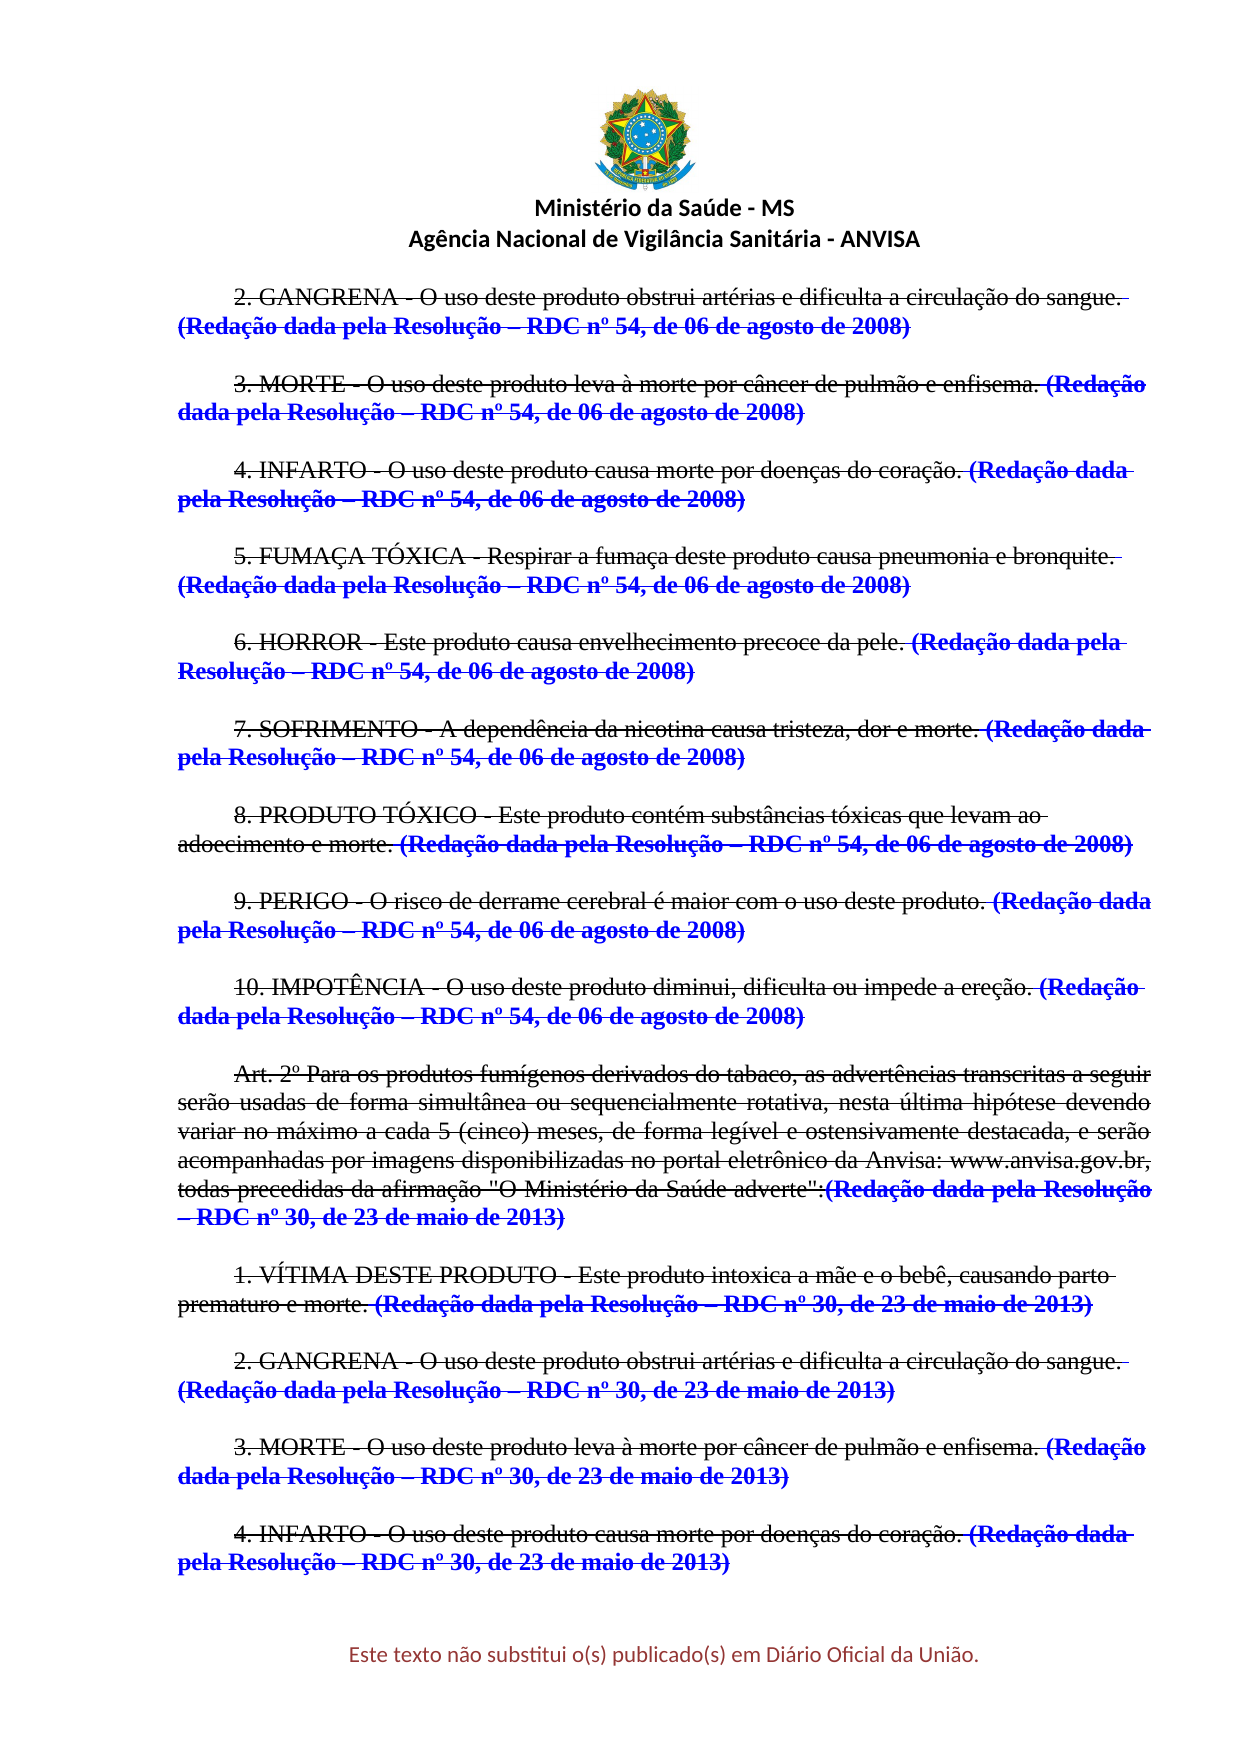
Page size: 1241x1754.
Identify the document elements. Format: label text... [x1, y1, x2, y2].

text 2. GANGRENA - O uso deste produto obstrui artérias e dificulta a circulação do sangue. (Redação dada pela Resolução – RDC nº 54, de 06 de agosto de 2008) [177, 282, 1152, 340]
text 3. MORTE - O uso deste produto leva à morte por câncer de pulmão e enfisema. (Redação dada pela Resolução – RDC nº 54, de 06 de agosto de 2008) [177, 369, 1152, 426]
text 3. MORTE - O uso deste produto leva à morte por câncer de pulmão e enfisema. (Redação dada pela Resolução – RDC nº 30, de 23 de maio de 2013) [177, 1432, 1152, 1490]
text 7. SOFRIMENTO - A dependência da nicotina causa tristeza, dor e morte. (Redação dada pela Resolução – RDC nº 54, de 06 de agosto de 2008) [177, 714, 1152, 771]
text 10. IMPOTÊNCIA - O uso deste produto diminui, dificulta ou impede a ereção. (Redação dada pela Resolução – RDC nº 54, de 06 de agosto de 2008) [177, 972, 1152, 1030]
text 6. HORROR - Este produto causa envelhecimento precoce da pele. (Redação dada pela Resolução – RDC nº 54, de 06 de agosto de 2008) [177, 627, 1152, 685]
text Art. 2º Para os produtos fumígenos derivados do tabaco, as advertências transcritas a seguir serão usadas de forma simultânea ou sequencialmente rotativa, nesta última hipótese devendo variar no máximo a cada 5 (cinco) meses, de forma legível e ostensivamente destacada, e serão acompanhadas por imagens disponibilizadas no portal eletrônico da Anvisa: www.anvisa.gov.br, todas precedidas da afirmação "O Ministério da Saúde adverte":(Redação dada pela Resolução – RDC nº 30, de 23 de maio de 2013) [177, 1190, 1152, 1231]
text 9. PERIGO - O risco de derrame cerebral é maior com o uso deste produto. (Redação dada pela Resolução – RDC nº 54, de 06 de agosto de 2008) [177, 886, 1152, 944]
text 8. PRODUTO TÓXICO - Este produto contém substâncias tóxicas que levam ao adoecimento e morte. (Redação dada pela Resolução – RDC nº 54, de 06 de agosto de 2008) [177, 800, 1152, 857]
text Art. 2º Para os produtos fumígenos derivados do tabaco, as advertências transcritas a seguir serão usadas de forma simultânea ou sequencialmente rotativa, nesta última hipótese devendo variar no máximo a cada 5 (cinco) meses, de forma legível e ostensivamente destacada, e serão acompanhadas por imagens disponibilizadas no portal eletrônico da Anvisa: www.anvisa.gov.br, todas precedidas da afirmação "O Ministério da Saúde adverte":(Redação dada pela Resolução – RDC nº 30, de 23 de maio de 2013) [177, 1059, 1152, 1189]
text 2. GANGRENA - O uso deste produto obstrui artérias e dificulta a circulação do sangue. (Redação dada pela Resolução – RDC nº 30, de 23 de maio de 2013) [177, 1346, 1152, 1404]
text 4. INFARTO - O uso deste produto causa morte por doenças do coração. (Redação dada pela Resolução – RDC nº 54, de 06 de agosto de 2008) [177, 455, 1152, 512]
text 4. INFARTO - O uso deste produto causa morte por doenças do coração. (Redação dada pela Resolução – RDC nº 30, de 23 de maio de 2013) [177, 1519, 1152, 1576]
text 1. VÍTIMA DESTE PRODUTO - Este produto intoxica a mãe e o bebê, causando parto prematuro e morte. (Redação dada pela Resolução – RDC nº 30, de 23 de maio de 2013) [177, 1260, 1152, 1317]
picture [591, 86, 699, 193]
text 5. FUMAÇA TÓXICA - Respirar a fumaça deste produto causa pneumonia e bronquite. (Redação dada pela Resolução – RDC nº 54, de 06 de agosto de 2008) [177, 541, 1152, 599]
